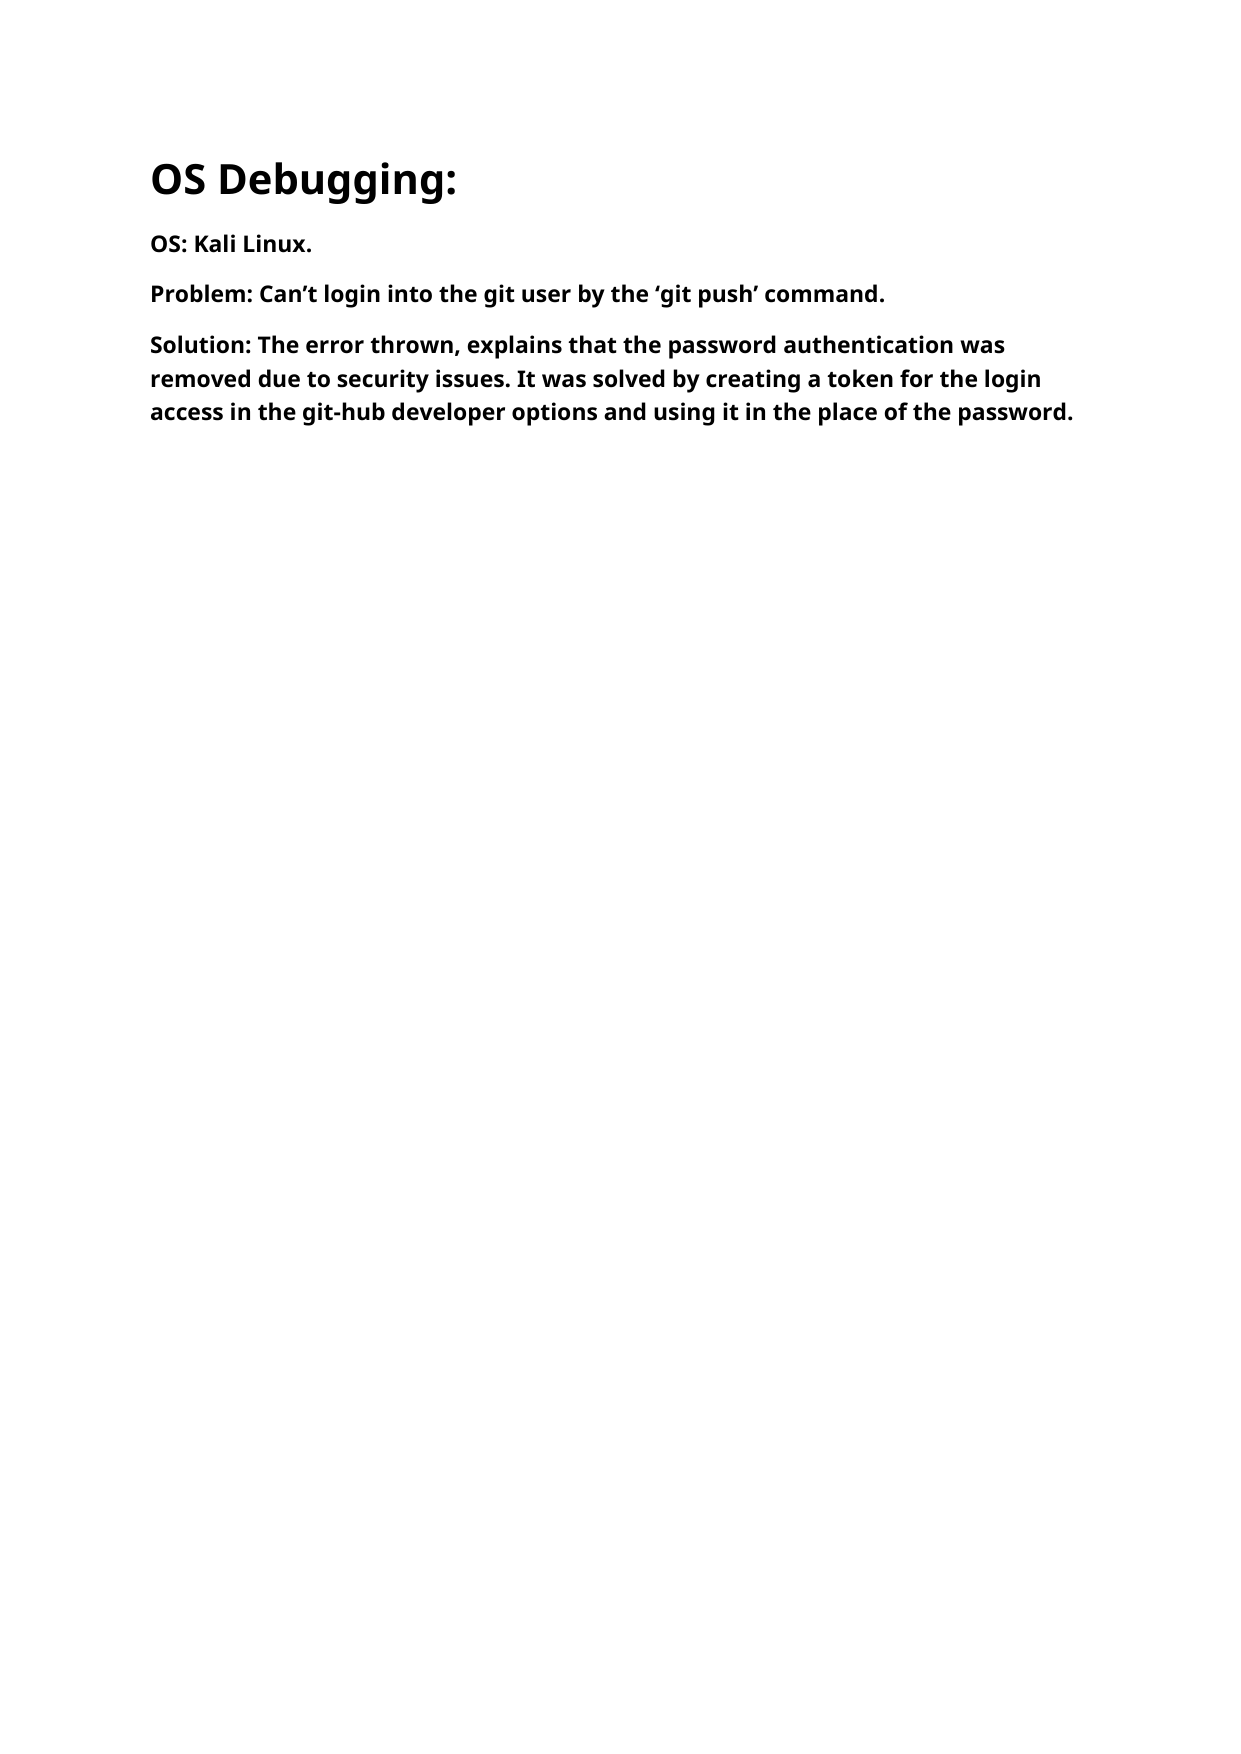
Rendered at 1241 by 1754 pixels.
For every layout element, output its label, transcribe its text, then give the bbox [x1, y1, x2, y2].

text OS Debugging: [150, 150, 1090, 207]
text Problem: Can’t login into the git user by the ‘git push’ command. [150, 278, 1090, 309]
text OS: Kali Linux. [150, 228, 1090, 259]
text Solution: The error thrown, explains that the password authentication was removed due to security issues. It was solved by creating a token for the login access in the git-hub developer options and using it in the place of the password. [150, 329, 1090, 427]
